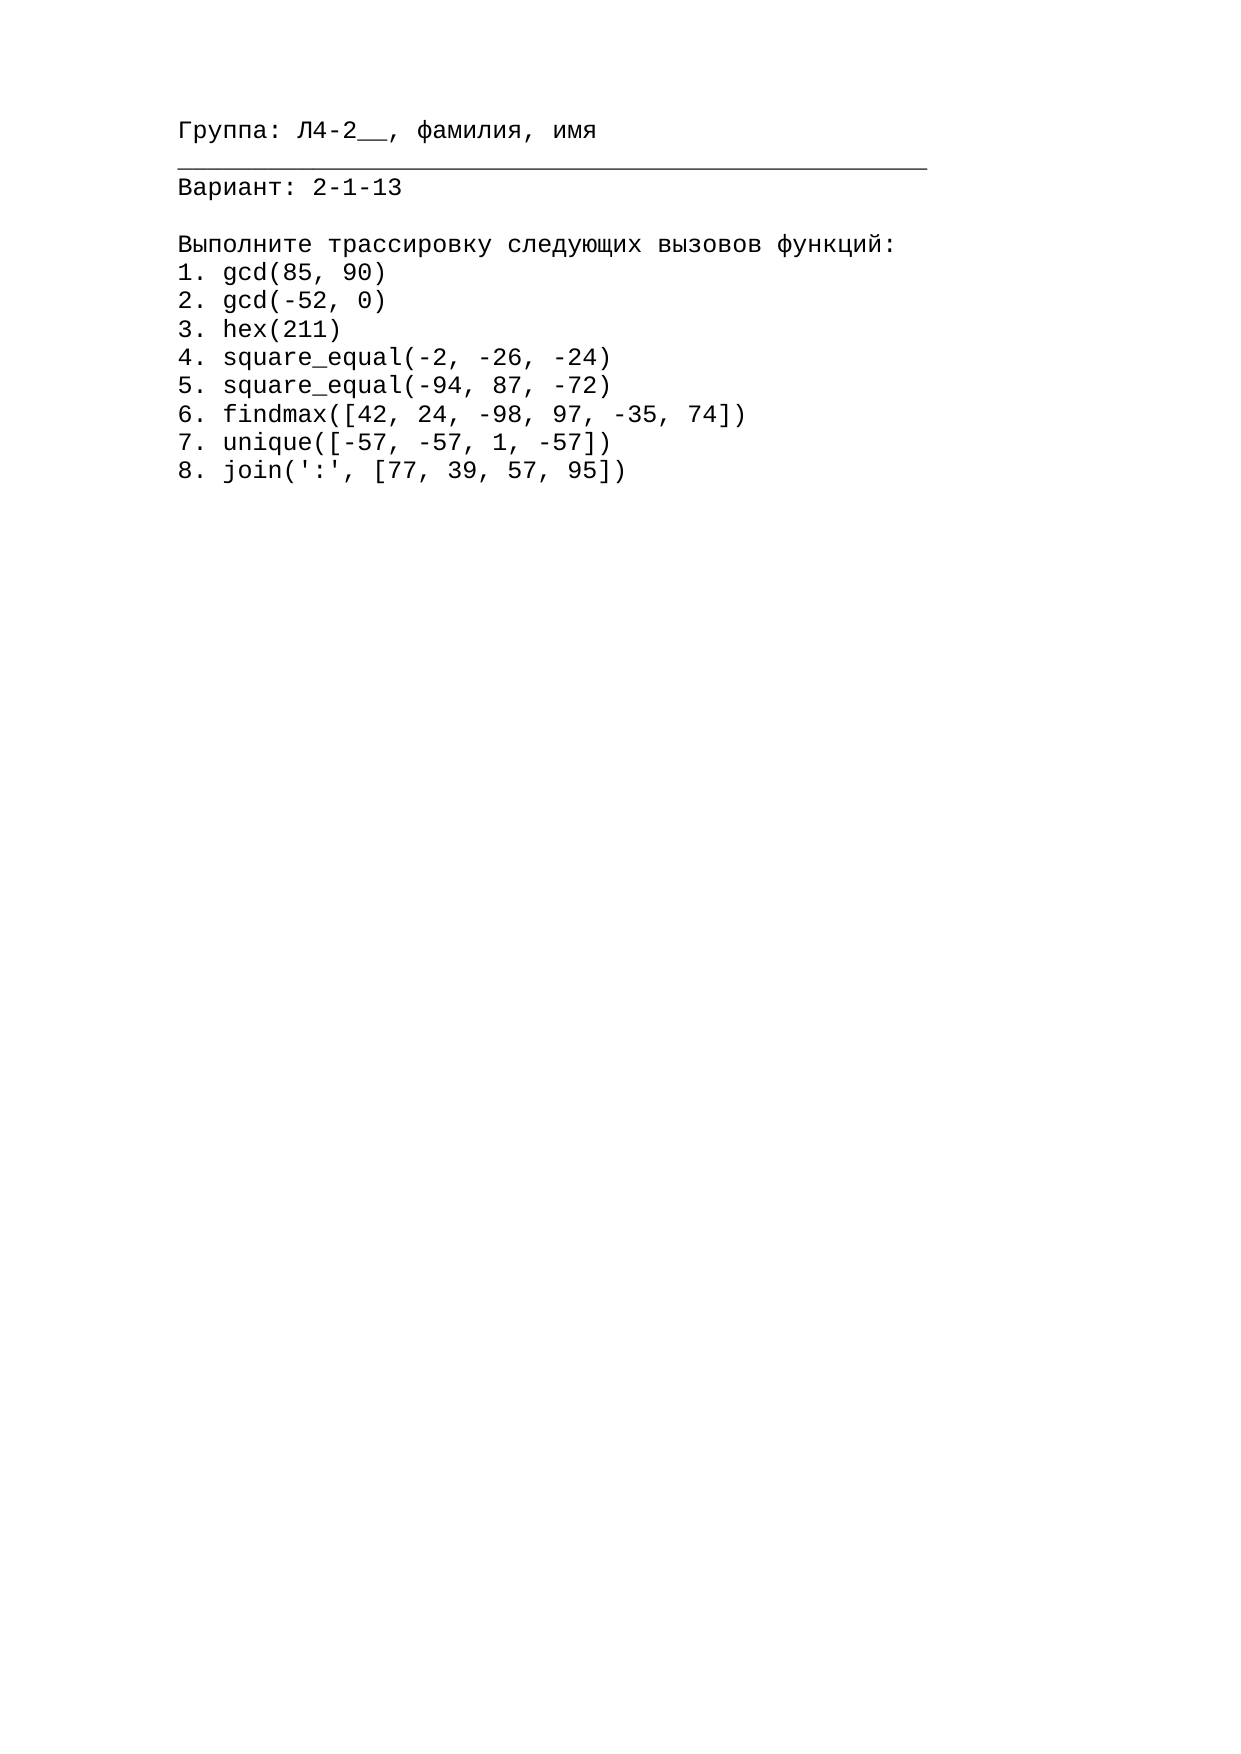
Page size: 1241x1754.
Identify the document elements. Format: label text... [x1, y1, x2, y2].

text 5. square_equal(-94, 87, -72) [177, 373, 1152, 401]
text Вариант: 2-1-13 [177, 175, 1152, 203]
text 7. unique([-57, -57, 1, -57]) [177, 430, 1152, 458]
text Группа: Л4-2__, фамилия, имя __________________________________________________ [177, 118, 1152, 175]
text 4. square_equal(-2, -26, -24) [177, 345, 1152, 373]
text 1. gcd(85, 90) [177, 260, 1152, 288]
text 2. gcd(-52, 0) [177, 288, 1152, 316]
text 6. findmax([42, 24, -98, 97, -35, 74]) [177, 401, 1152, 430]
text 8. join(':', [77, 39, 57, 95]) [177, 458, 1152, 486]
text Выполните трассировку следующих вызовов функций: [177, 231, 1152, 260]
text 3. hex(211) [177, 316, 1152, 345]
